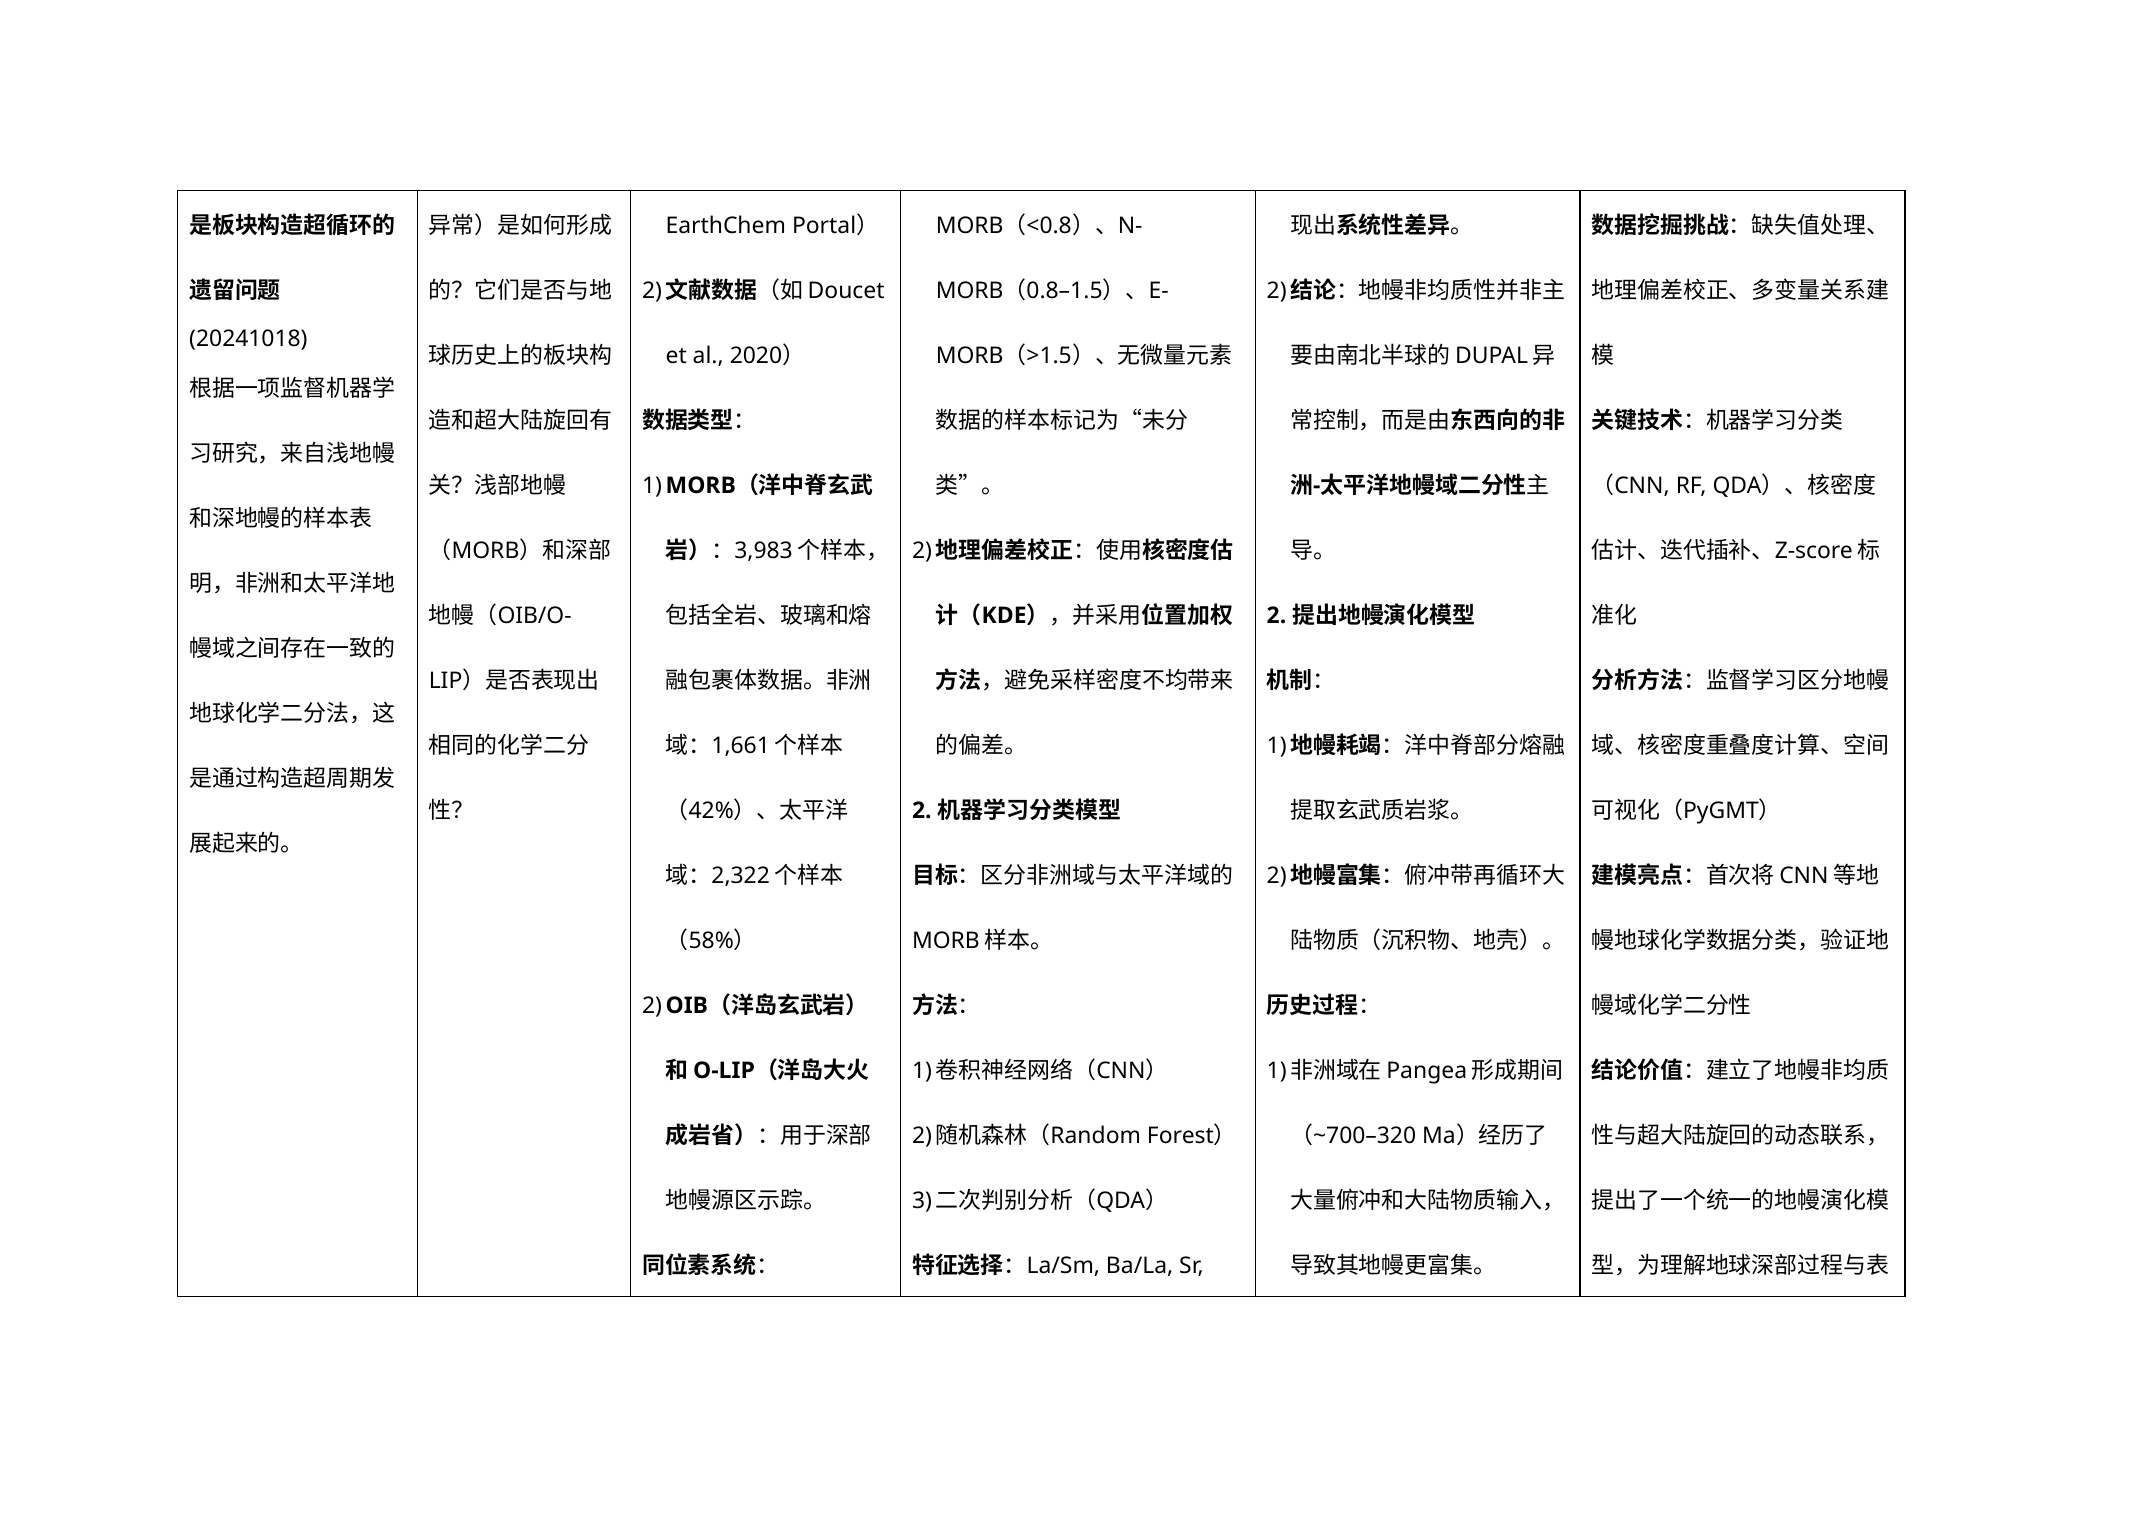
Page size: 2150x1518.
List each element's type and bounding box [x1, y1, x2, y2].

table_cell [418, 191, 630, 1296]
table_cell [901, 191, 1255, 1296]
table_cell [178, 191, 417, 1296]
table_cell [631, 191, 900, 1296]
table_cell [1256, 191, 1579, 1296]
table_cell [1581, 191, 1904, 1296]
